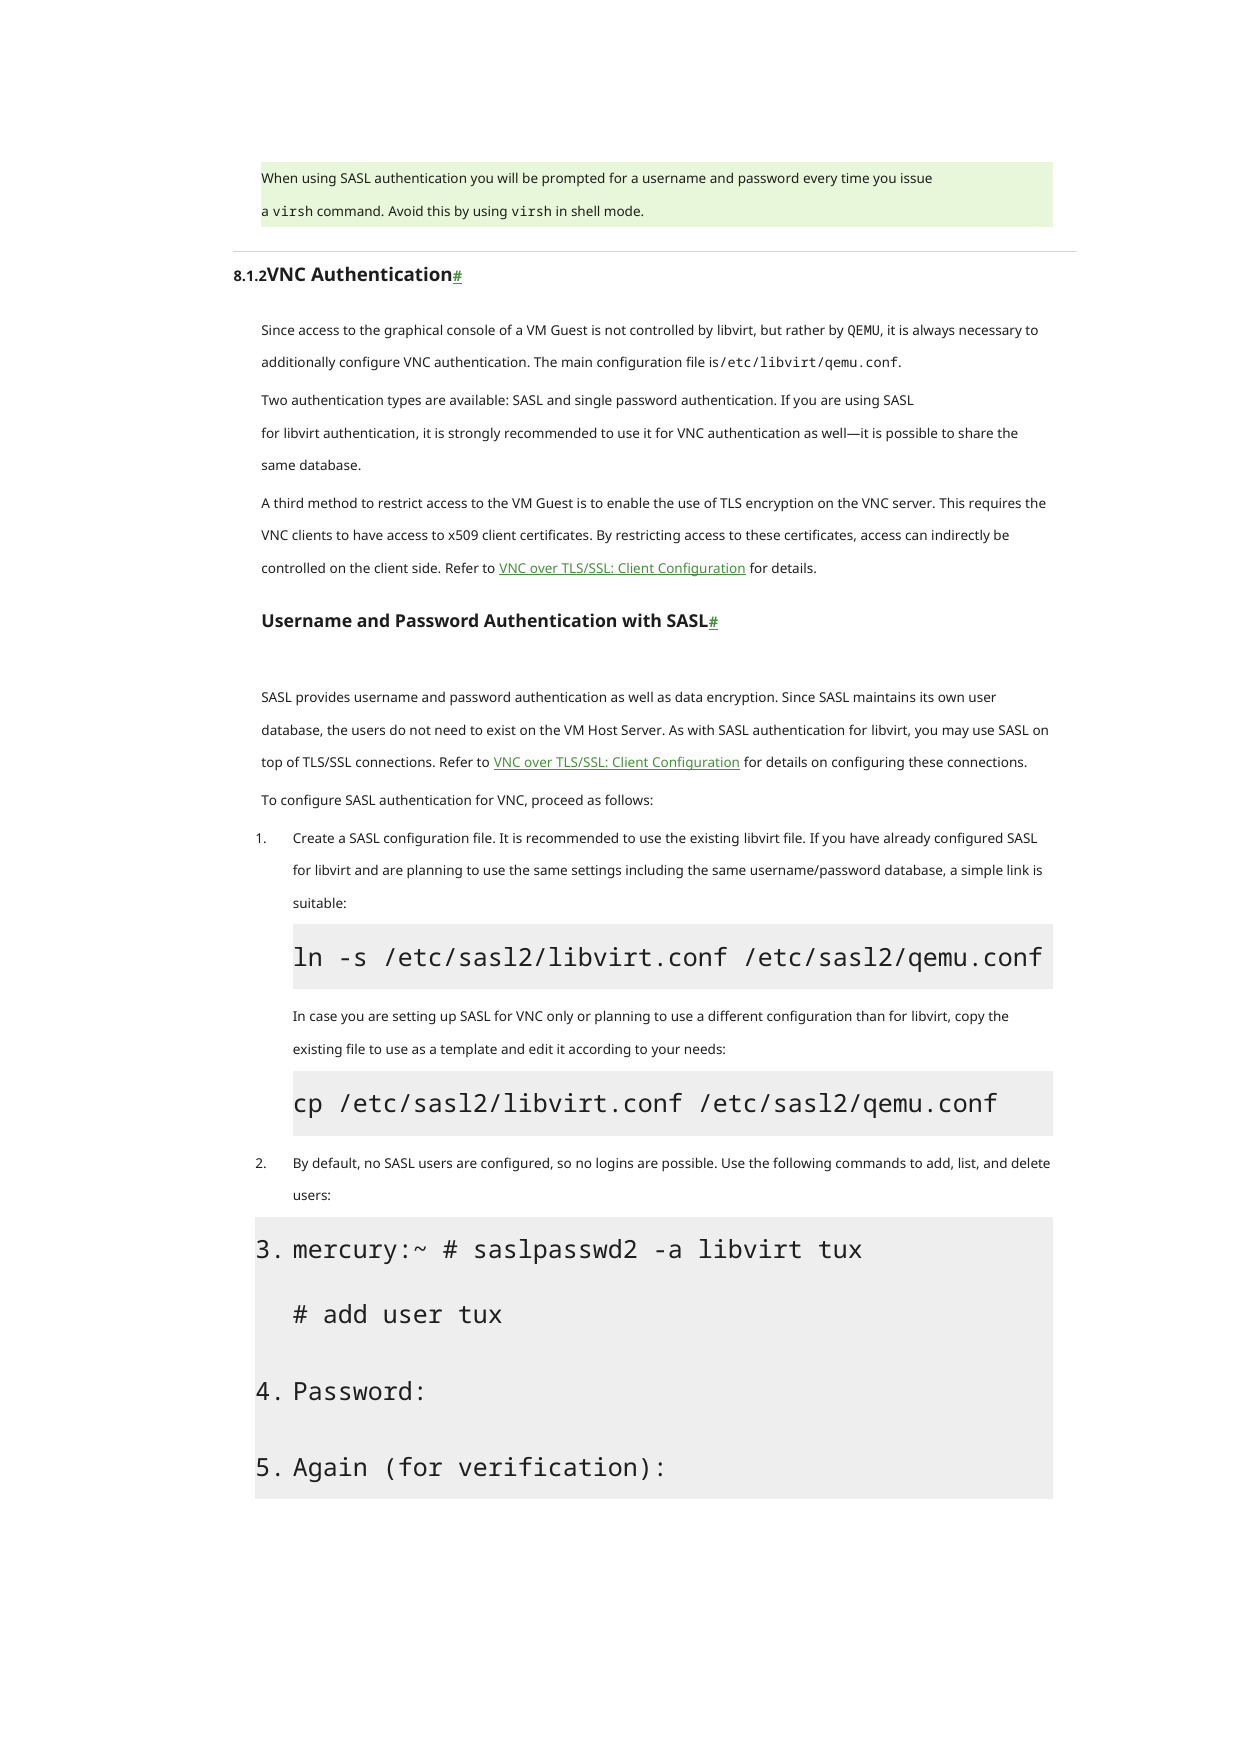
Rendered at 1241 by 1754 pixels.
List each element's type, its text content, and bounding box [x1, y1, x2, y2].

text When using SASL authentication you will be prompted for a username and password every time you issue a virsh command. Avoid this by using virsh in shell mode. [261, 162, 1053, 227]
subtitle 8.1.2VNC Authentication# [233, 252, 1077, 290]
list Again (for verification): [255, 1434, 1053, 1499]
list mercury:~ # saslpasswd2 -a libvirt tux # add user tux [255, 1217, 1053, 1347]
text SASL provides username and password authentication as well as data encryption. Since SASL maintains its own user database, the users do not need to exist on the VM Host Server. As with SASL authentication for libvirt, you may use SASL on top of TLS/SSL connections. Refer to VNC over TLS/SSL: Client Configuration for details on configuring these connections. [261, 681, 1053, 779]
text Since access to the graphical console of a VM Guest is not controlled by libvirt, but rather by QEMU, it is always necessary to additionally configure VNC authentication. The main configuration file is/etc/libvirt/qemu.conf. [261, 314, 1053, 379]
text cp /etc/sasl2/libvirt.conf /etc/sasl2/qemu.conf [293, 1071, 1053, 1136]
text In case you are setting up SASL for VNC only or planning to use a different configuration than for libvirt, copy the existing file to use as a template and edit it according to your needs: [293, 1000, 1053, 1065]
list By default, no SASL users are configured, so no logins are possible. Use the following commands to add, list, and delete users: [255, 1147, 1053, 1212]
subtitle Username and Password Authentication with SASL# [261, 604, 1053, 637]
text Two authentication types are available: SASL and single password authentication. If you are using SASL for libvirt authentication, it is strongly recommended to use it for VNC authentication as well—it is possible to share the same database. [261, 384, 1053, 482]
list Create a SASL configuration file. It is recommended to use the existing libvirt file. If you have already configured SASL for libvirt and are planning to use the same settings including the same username/password database, a simple link is suitable: [255, 822, 1053, 919]
text To configure SASL authentication for VNC, proceed as follows: [261, 784, 1053, 817]
list Password: [255, 1358, 1053, 1423]
text ln -s /etc/sasl2/libvirt.conf /etc/sasl2/qemu.conf [293, 924, 1053, 989]
text A third method to restrict access to the VM Guest is to enable the use of TLS encryption on the VNC server. This requires the VNC clients to have access to x509 client certificates. By restricting access to these certificates, access can indirectly be controlled on the client side. Refer to VNC over TLS/SSL: Client Configuration for details. [261, 487, 1053, 584]
